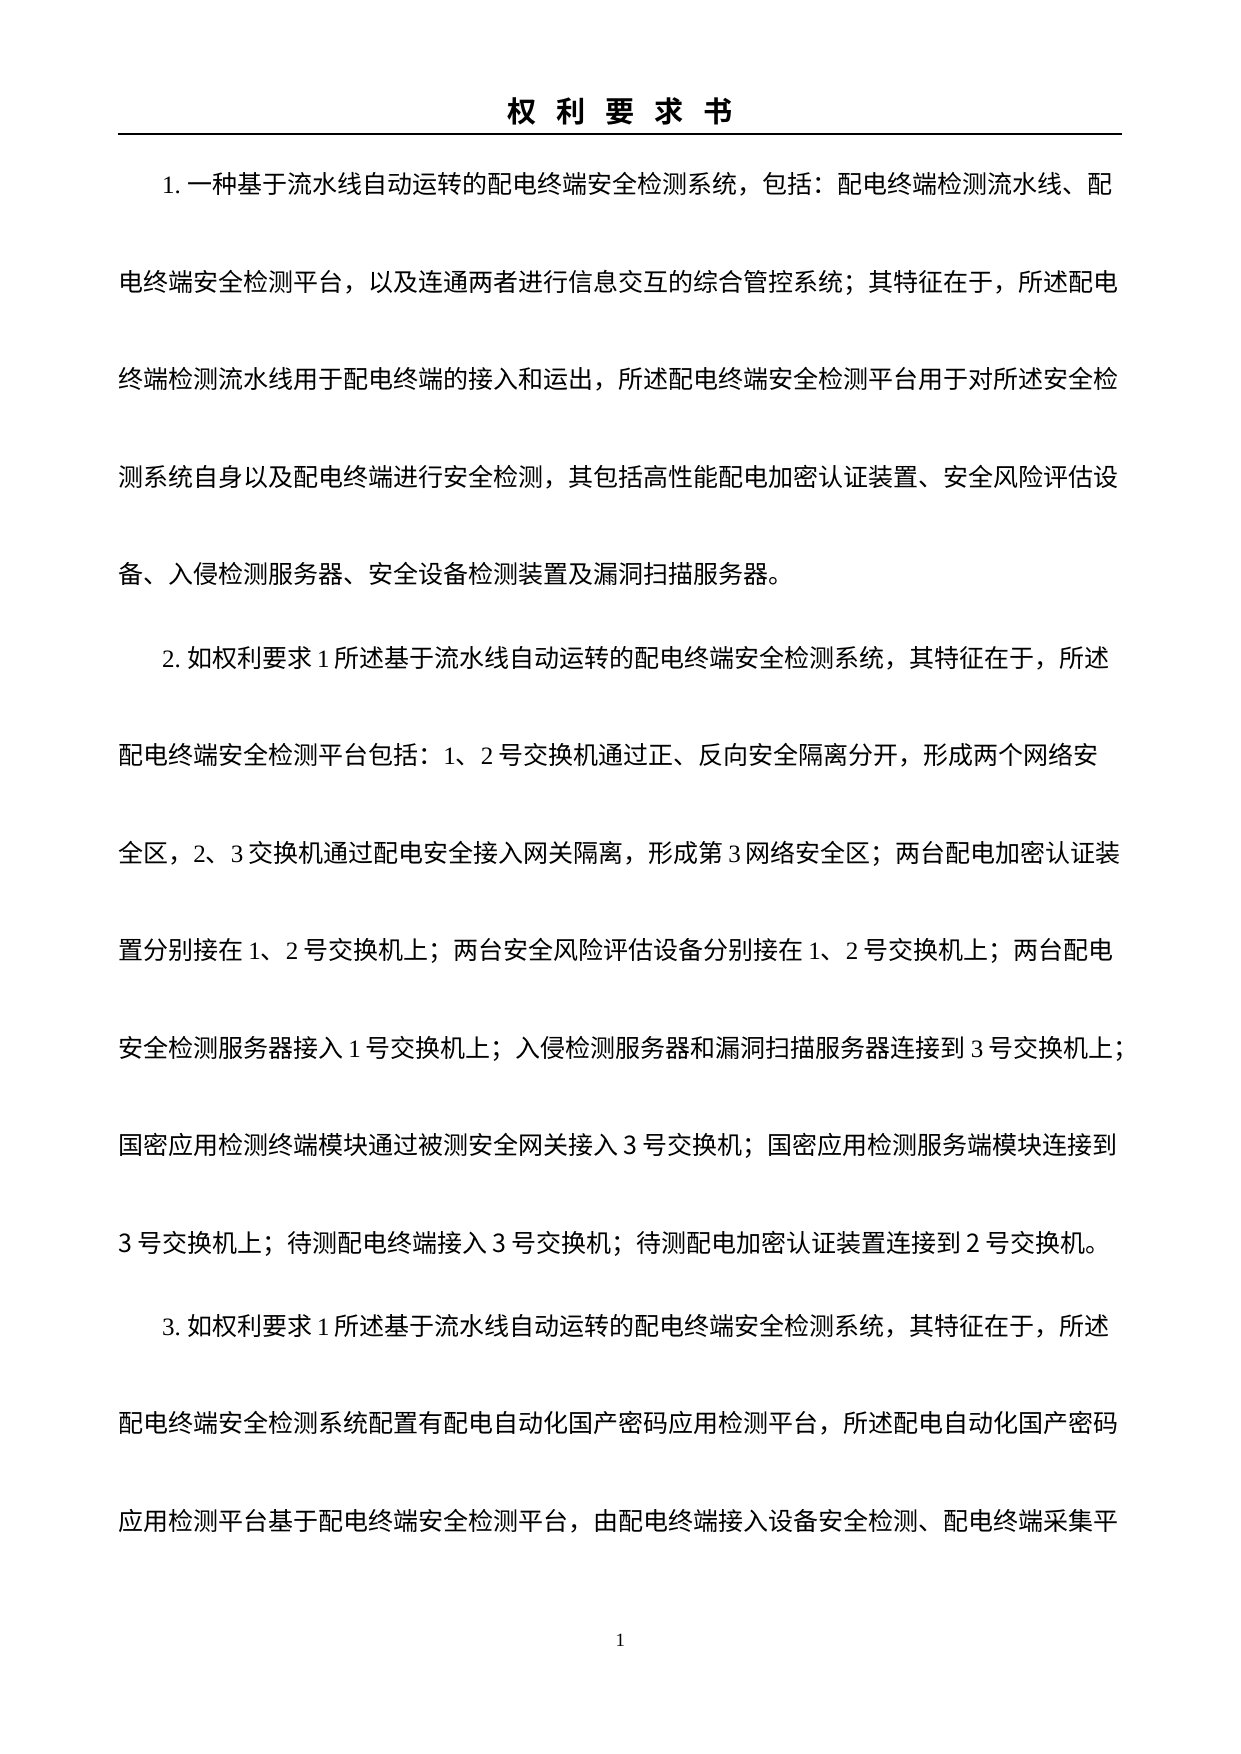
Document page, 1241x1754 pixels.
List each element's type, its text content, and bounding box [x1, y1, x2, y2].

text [118, 1292, 1122, 1552]
text 2. 如权利要求1所述基于流水线自动运转的配电终端安全检测系统，其特征在于，所述配电终端安全检测平台包括：1、2号交换机通过正、反向安全隔离分开，形成两个网络安全区，2、3交换机通过配电安全接入网关隔离，形成第3网络安全区；两台配电加密认证装置分别接在1、2号交换机上；两台安全风险评估设备分别接在1、2号交换机上；两台配电安全检测服务器接入1号交换机上；入侵检测服务器和漏洞扫描服务器连接到3号交换机上；国密应用检测终端模块通过被测安全网关接入3号交换机；国密应用检测服务端模块连接到3号交换机上；待测配电终端接入3号交换机；待测配电加密认证装置连接到2号交换机。 [118, 624, 1122, 1274]
text 1. 一种基于流水线自动运转的配电终端安全检测系统，包括：配电终端检测流水线、配电终端安全检测平台，以及连通两者进行信息交互的综合管控系统；其特征在于，所述配电终端检测流水线用于配电终端的接入和运出，所述配电终端安全检测平台用于对所述安全检测系统自身以及配电终端进行安全检测，其包括高性能配电加密认证装置、安全风险评估设备、入侵检测服务器、安全设备检测装置及漏洞扫描服务器。 [118, 151, 1122, 606]
